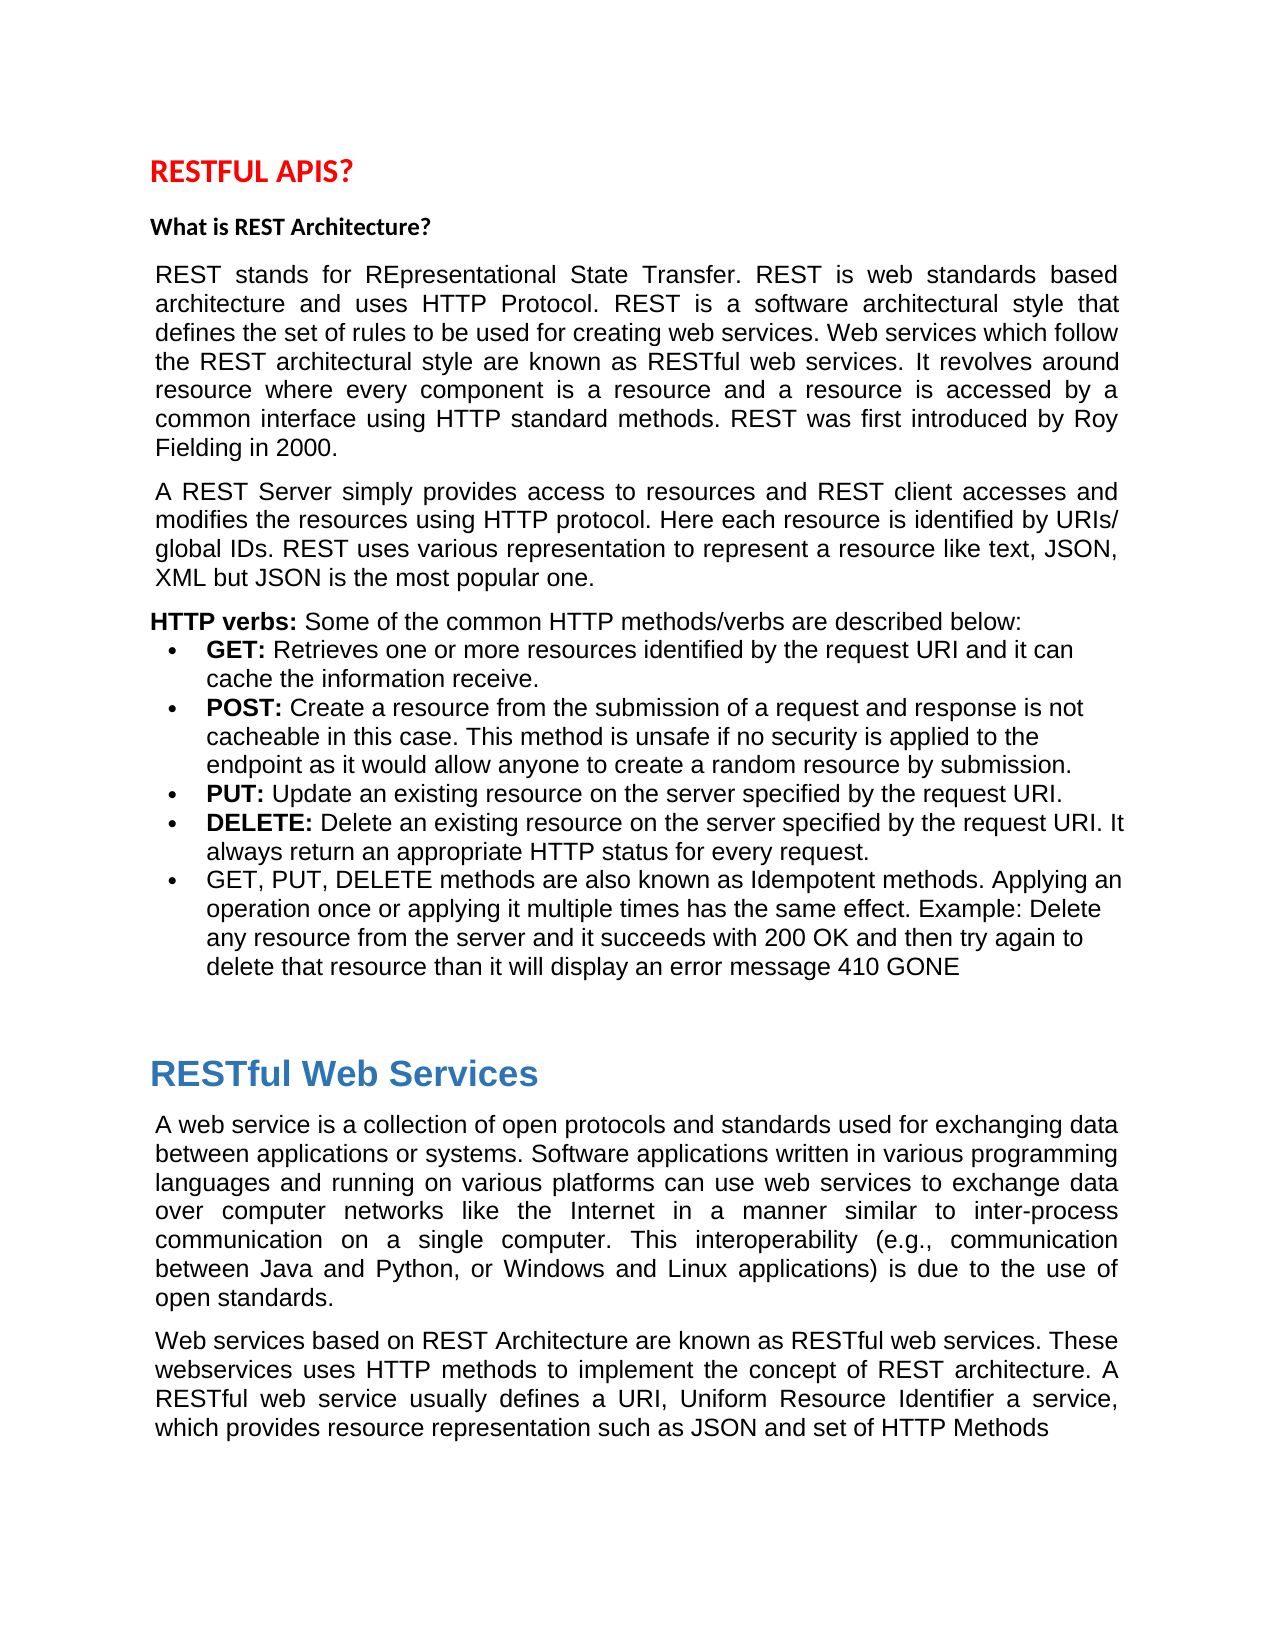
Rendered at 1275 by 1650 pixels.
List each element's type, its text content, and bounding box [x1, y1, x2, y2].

list GET, PUT, DELETE methods are also known as Idempotent methods. Applying an operation once or applying it multiple times has the same effect. Example: Delete any resource from the server and it succeeds with 200 OK and then try again to delete that resource than it will display an error message 410 GONE [169, 865, 1125, 980]
list PUT: Update an existing resource on the server specified by the request URI. [169, 779, 1125, 808]
text HTTP verbs: Some of the common HTTP methods/verbs are described below: [150, 606, 1125, 635]
list POST: Create a resource from the submission of a request and response is not cacheable in this case. This method is unsafe if no security is applied to the endpoint as it would allow anyone to create a random resource by submission. [169, 693, 1125, 779]
list DELETE: Delete an existing resource on the server specified by the request URI. It always return an appropriate HTTP status for every request. [169, 808, 1125, 865]
text Web services based on REST Architecture are known as RESTful web services. These webservices uses HTTP methods to implement the concept of REST architecture. A RESTful web service usually defines a URI, Uniform Resource Identifier a service, which provides resource representation such as JSON and set of HTTP Methods [155, 1326, 1120, 1441]
subtitle RESTful Web Services [150, 1044, 1125, 1094]
text A web service is a collection of open protocols and standards used for exchanging data between applications or systems. Software applications written in various programming languages and running on various platforms can use web services to exchange data over computer networks like the Internet in a manner similar to inter-process communication on a single computer. This interoperability (e.g., communication between Java and Python, or Windows and Linux applications) is due to the use of open standards. [155, 1110, 1120, 1311]
text RESTFUL APIS? [150, 150, 1125, 191]
text What is REST Architecture? [150, 211, 1125, 241]
list GET: Retrieves one or more resources identified by the request URI and it can cache the information receive. [169, 635, 1125, 693]
text REST stands for REpresentational State Transfer. REST is web standards based architecture and uses HTTP Protocol. REST is a software architectural style that defines the set of rules to be used for creating web services. Web services which follow the REST architectural style are known as RESTful web services. It revolves around resource where every component is a resource and a resource is accessed by a common interface using HTTP standard methods. REST was first introduced by Roy Fielding in 2000. [155, 346, 1120, 461]
text REST stands for REpresentational State Transfer. REST is web standards based architecture and uses HTTP Protocol. REST is a software architectural style that defines the set of rules to be used for creating web services. Web services which follow the REST architectural style are known as RESTful web services. It revolves around resource where every component is a resource and a resource is accessed by a common interface using HTTP standard methods. REST was first introduced by Roy Fielding in 2000. [155, 260, 1120, 318]
text A REST Server simply provides access to resources and REST client accesses and modifies the resources using HTTP protocol. Here each resource is identified by URIs/ global IDs. REST uses various representation to represent a resource like text, JSON, XML but JSON is the most popular one. [155, 476, 1120, 591]
